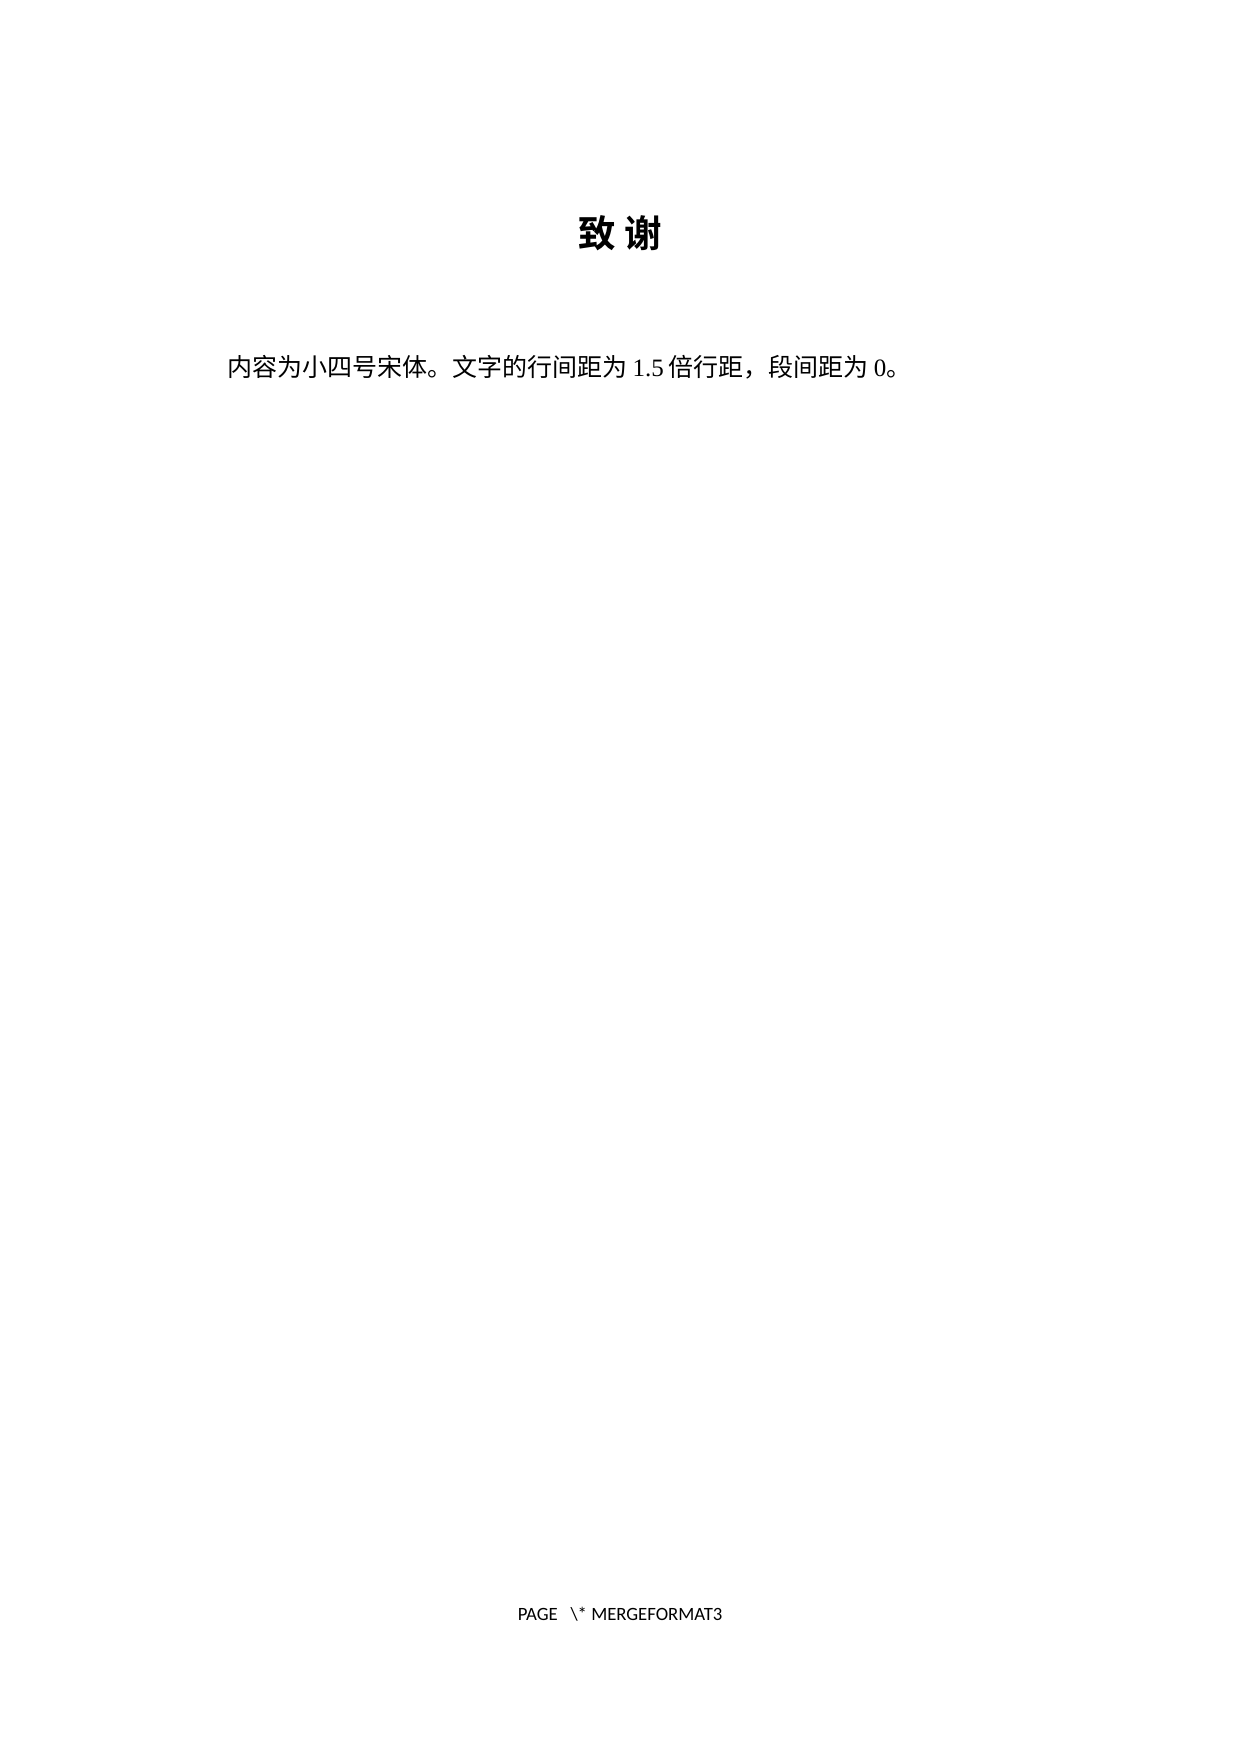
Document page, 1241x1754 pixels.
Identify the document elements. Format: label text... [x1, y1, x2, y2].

text 致 谢 [177, 203, 1063, 258]
text 内容为小四号宋体。文字的行间距为1.5倍行距，段间距为0。 [177, 348, 1063, 384]
